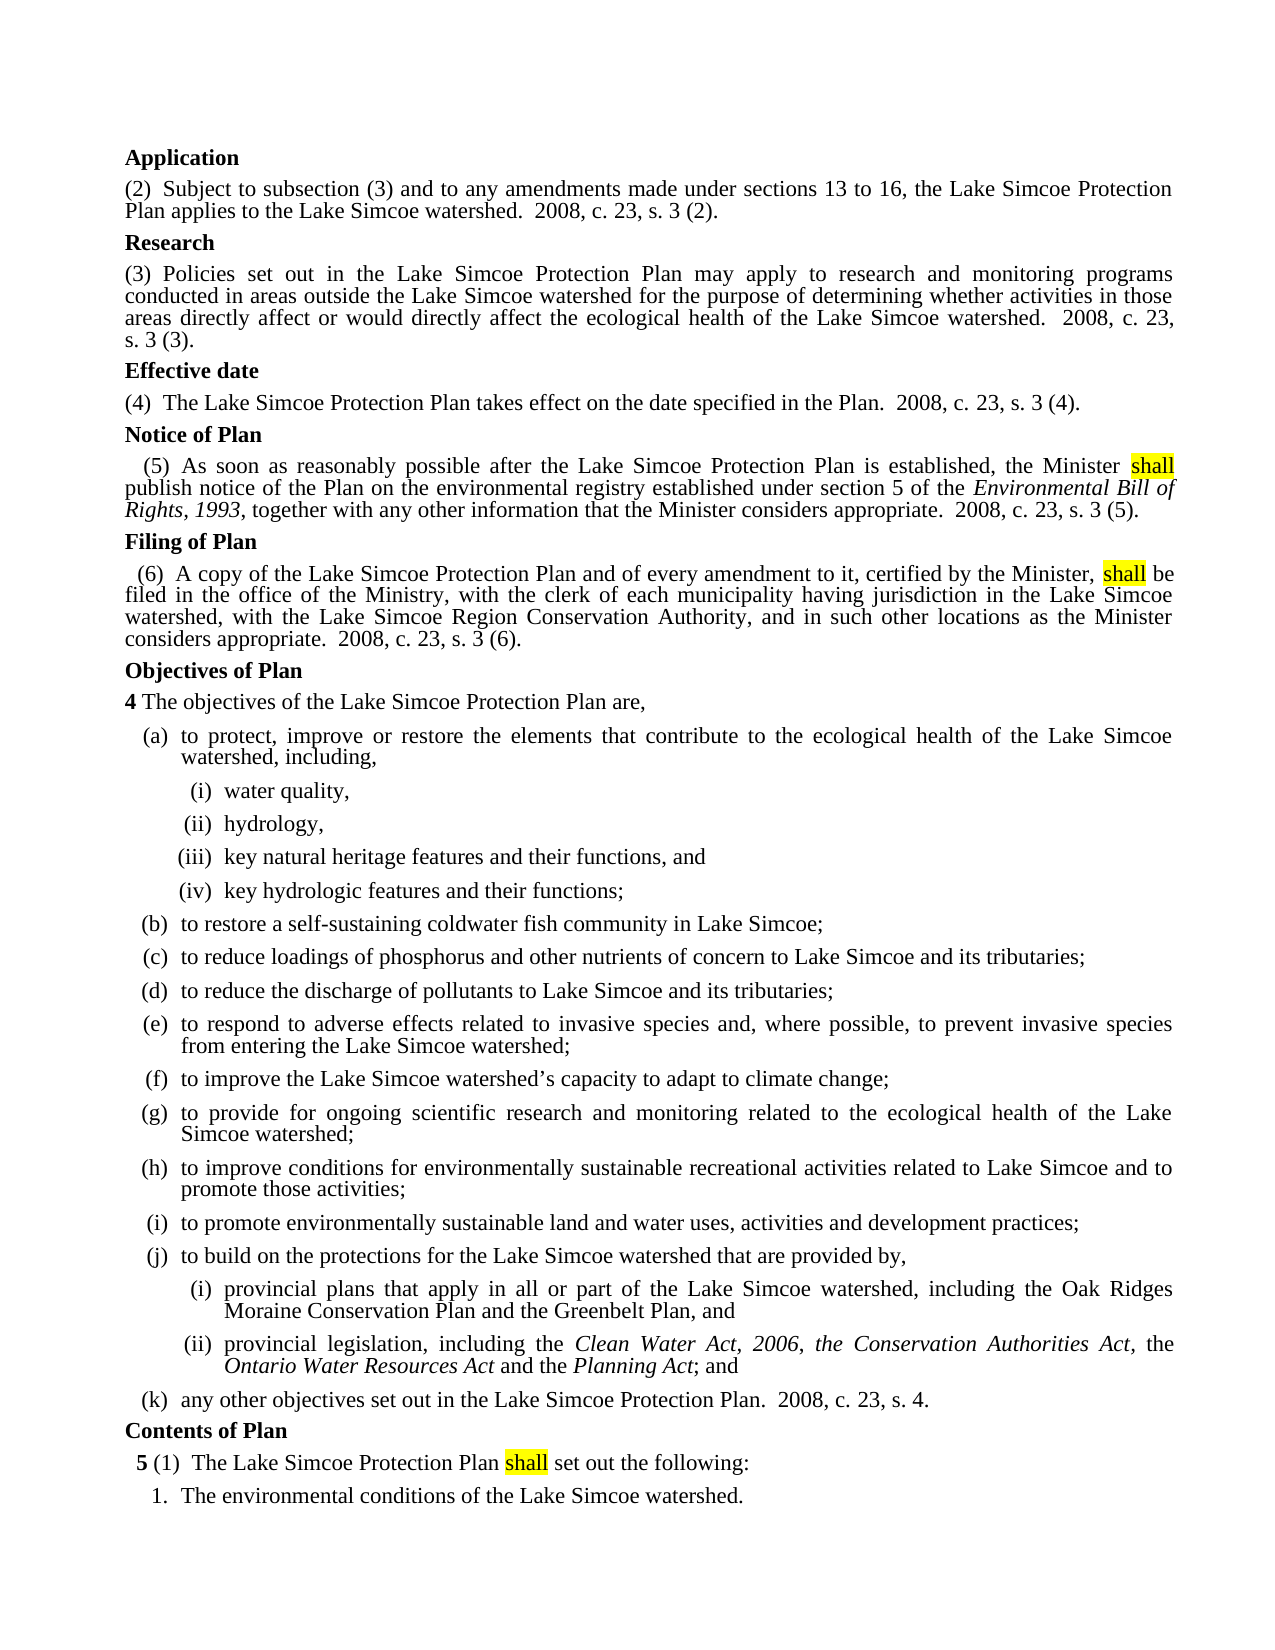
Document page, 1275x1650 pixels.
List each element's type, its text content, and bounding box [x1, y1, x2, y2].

text (d) to reduce the discharge of pollutants to Lake Simcoe and its tributaries; [124, 981, 1174, 1002]
text (ii) hydrology, [124, 814, 1174, 836]
text (i) provincial plans that apply in all or part of the Lake Simcoe watershed, including the Oak Ridges Moraine Conservation Plan and the Greenbelt Plan, and [124, 1279, 1174, 1323]
text (6) A copy of the Lake Simcoe Protection Plan and of every amendment to it, certified by the Minister, shall be filed in the office of the Ministry, with the clerk of each municipality having jurisdiction in the Lake Simcoe watershed, with the Lake Simcoe Region Conservation Authority, and in such other locations as the Minister considers appropriate. 2008, c. 23, s. 3 (6). [124, 563, 1174, 651]
text (ii) provincial legislation, including the Clean Water Act, 2006, the Conservation Authorities Act, the Ontario Water Resources Act and the Planning Act; and [124, 1334, 1174, 1378]
text (e) to respond to adverse effects related to invasive species and, where possible, to prevent invasive species from entering the Lake Simcoe watershed; [124, 1014, 1174, 1058]
text 1. The environmental conditions of the Lake Simcoe watershed. [124, 1486, 1174, 1508]
text (4) The Lake Simcoe Protection Plan takes effect on the date specified in the Plan. 2008, c. 23, s. 3 (4). [124, 393, 1174, 415]
text (c) to reduce loadings of phosphorus and other nutrients of concern to Lake Simcoe and its tributaries; [124, 947, 1174, 969]
text (h) to improve conditions for environmentally sustainable recreational activities related to Lake Simcoe and to promote those activities; [124, 1158, 1174, 1201]
text (j) to build on the protections for the Lake Simcoe watershed that are provided by, [124, 1246, 1174, 1268]
text (5) As soon as reasonably possible after the Lake Simcoe Protection Plan is established, the Minister shall publish notice of the Plan on the environmental registry established under section 5 of the Environmental Bill of Rights, 1993, together with any other information that the Minister considers appropriate. 2008, c. 23, s. 3 (5). [124, 457, 1174, 522]
text (b) to restore a self-sustaining coldwater fish community in Lake Simcoe; [124, 914, 1174, 936]
text (iii) key natural heritage features and their functions, and [124, 847, 1174, 869]
text Notice of Plan [124, 427, 1174, 446]
text Contents of Plan [124, 1424, 1174, 1443]
text Effective date [124, 364, 1174, 383]
text (f) to improve the Lake Simcoe watershed’s capacity to adapt to climate change; [124, 1069, 1174, 1091]
text (iv) key hydrologic features and their functions; [124, 881, 1174, 902]
text (i) water quality, [124, 781, 1174, 802]
text Objectives of Plan [124, 663, 1174, 682]
text (i) to promote environmentally sustainable land and water uses, activities and development practices; [124, 1213, 1174, 1234]
text (k) any other objectives set out in the Lake Simcoe Protection Plan. 2008, c. 23, s. 4. [124, 1389, 1174, 1411]
text (3) Policies set out in the Lake Simcoe Protection Plan may apply to research and monitoring programs conducted in areas outside the Lake Simcoe watershed for the purpose of determining whether activities in those areas directly affect or would directly affect the ecological health of the Lake Simcoe watershed. 2008, c. 23, s. 3 (3). [124, 264, 1174, 351]
text 5 (1) The Lake Simcoe Protection Plan shall set out the following: [124, 1453, 505, 1475]
text Filing of Plan [124, 534, 1174, 553]
text Application [124, 150, 1174, 169]
text 5 (1) The Lake Simcoe Protection Plan shall set out the following: [548, 1453, 1174, 1475]
text (2) Subject to subsection (3) and to any amendments made under sections 13 to 16, the Lake Simcoe Protection Plan applies to the Lake Simcoe watershed. 2008, c. 23, s. 3 (2). [124, 179, 1174, 223]
text Research [124, 235, 1174, 254]
text 4 The objectives of the Lake Simcoe Protection Plan are, [124, 692, 1174, 714]
text (a) to protect, improve or restore the elements that contribute to the ecological health of the Lake Simcoe watershed, including, [124, 726, 1174, 769]
text (g) to provide for ongoing scientific research and monitoring related to the ecological health of the Lake Simcoe watershed; [124, 1102, 1174, 1146]
